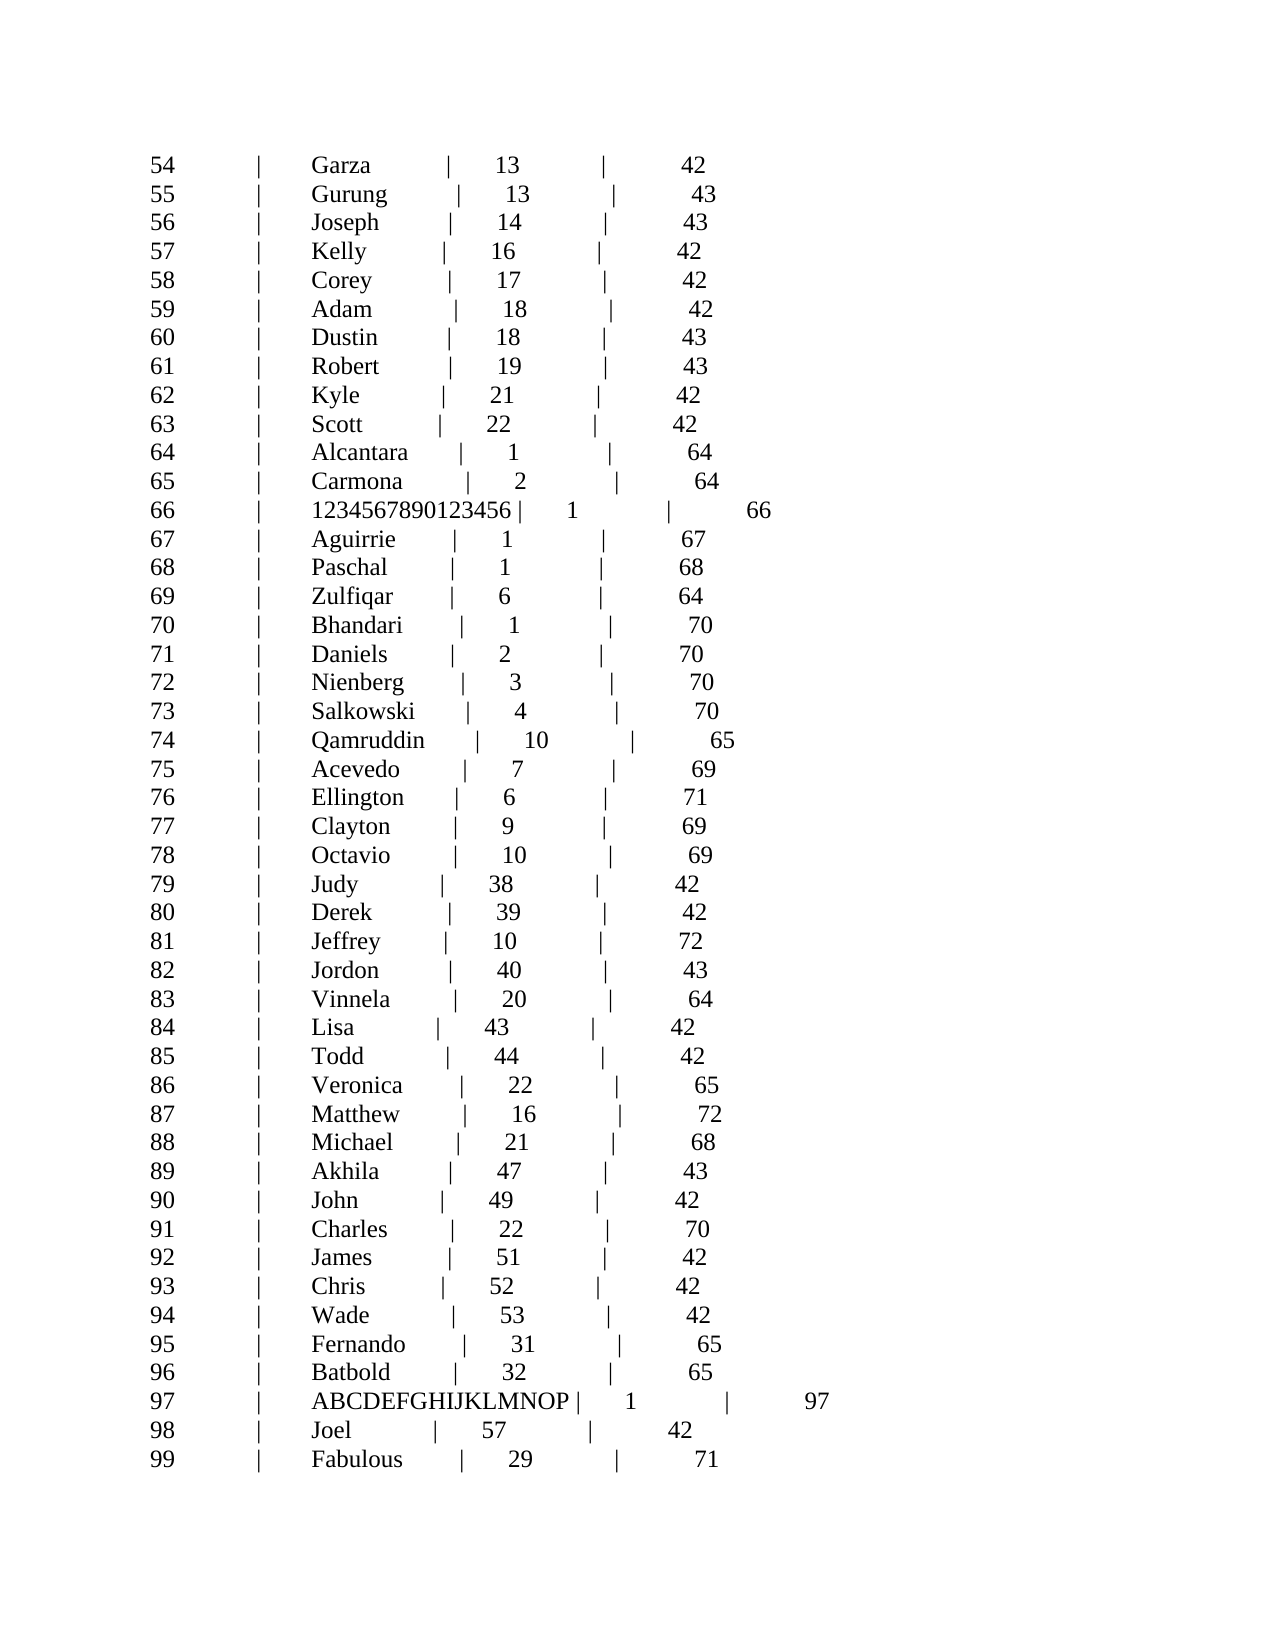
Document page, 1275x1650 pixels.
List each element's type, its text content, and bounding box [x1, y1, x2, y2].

text 85 | Todd | 44 | 42 [150, 1041, 1125, 1070]
text 58 | Corey | 17 | 42 [150, 265, 1125, 294]
text 84 | Lisa | 43 | 42 [150, 1012, 1125, 1041]
text 54 | Garza | 13 | 42 [150, 150, 1125, 179]
text 69 | Zulfiqar | 6 | 64 [150, 581, 1125, 610]
text 70 | Bhandari | 1 | 70 [150, 610, 1125, 639]
text 96 | Batbold | 32 | 65 [150, 1357, 1125, 1386]
text 76 | Ellington | 6 | 71 [150, 782, 1125, 811]
text 63 | Scott | 22 | 42 [150, 409, 1125, 437]
text 91 | Charles | 22 | 70 [150, 1214, 1125, 1242]
text 75 | Acevedo | 7 | 69 [150, 754, 1125, 782]
text 77 | Clayton | 9 | 69 [150, 811, 1125, 840]
text 78 | Octavio | 10 | 69 [150, 840, 1125, 869]
text 97 | ABCDEFGHIJKLMNOP | 1 | 97 [150, 1386, 1125, 1415]
text 90 | John | 49 | 42 [150, 1185, 1125, 1214]
text 80 | Derek | 39 | 42 [150, 897, 1125, 926]
text 94 | Wade | 53 | 42 [150, 1300, 1125, 1329]
text 66 | 1234567890123456 | 1 | 66 [150, 495, 1125, 524]
text 73 | Salkowski | 4 | 70 [150, 696, 1125, 725]
text 59 | Adam | 18 | 42 [150, 294, 1125, 322]
text 98 | Joel | 57 | 42 [150, 1415, 1125, 1444]
text 88 | Michael | 21 | 68 [150, 1127, 1125, 1156]
text 62 | Kyle | 21 | 42 [150, 380, 1125, 409]
text 86 | Veronica | 22 | 65 [150, 1070, 1125, 1099]
text 57 | Kelly | 16 | 42 [150, 236, 1125, 265]
text 83 | Vinnela | 20 | 64 [150, 984, 1125, 1012]
text 87 | Matthew | 16 | 72 [150, 1099, 1125, 1127]
text 74 | Qamruddin | 10 | 65 [150, 725, 1125, 754]
text 95 | Fernando | 31 | 65 [150, 1329, 1125, 1357]
text 81 | Jeffrey | 10 | 72 [150, 926, 1125, 955]
text 93 | Chris | 52 | 42 [150, 1271, 1125, 1300]
text 72 | Nienberg | 3 | 70 [150, 667, 1125, 696]
text 56 | Joseph | 14 | 43 [150, 207, 1125, 236]
text 89 | Akhila | 47 | 43 [150, 1156, 1125, 1185]
text 68 | Paschal | 1 | 68 [150, 552, 1125, 581]
text 65 | Carmona | 2 | 64 [150, 466, 1125, 495]
text 67 | Aguirrie | 1 | 67 [150, 524, 1125, 552]
text 92 | James | 51 | 42 [150, 1242, 1125, 1271]
text 60 | Dustin | 18 | 43 [150, 322, 1125, 351]
text 64 | Alcantara | 1 | 64 [150, 437, 1125, 466]
text 79 | Judy | 38 | 42 [150, 869, 1125, 897]
text 55 | Gurung | 13 | 43 [150, 179, 1125, 207]
text 71 | Daniels | 2 | 70 [150, 639, 1125, 667]
text 82 | Jordon | 40 | 43 [150, 955, 1125, 984]
text 99 | Fabulous | 29 | 71 [150, 1444, 1125, 1472]
text 61 | Robert | 19 | 43 [150, 351, 1125, 380]
